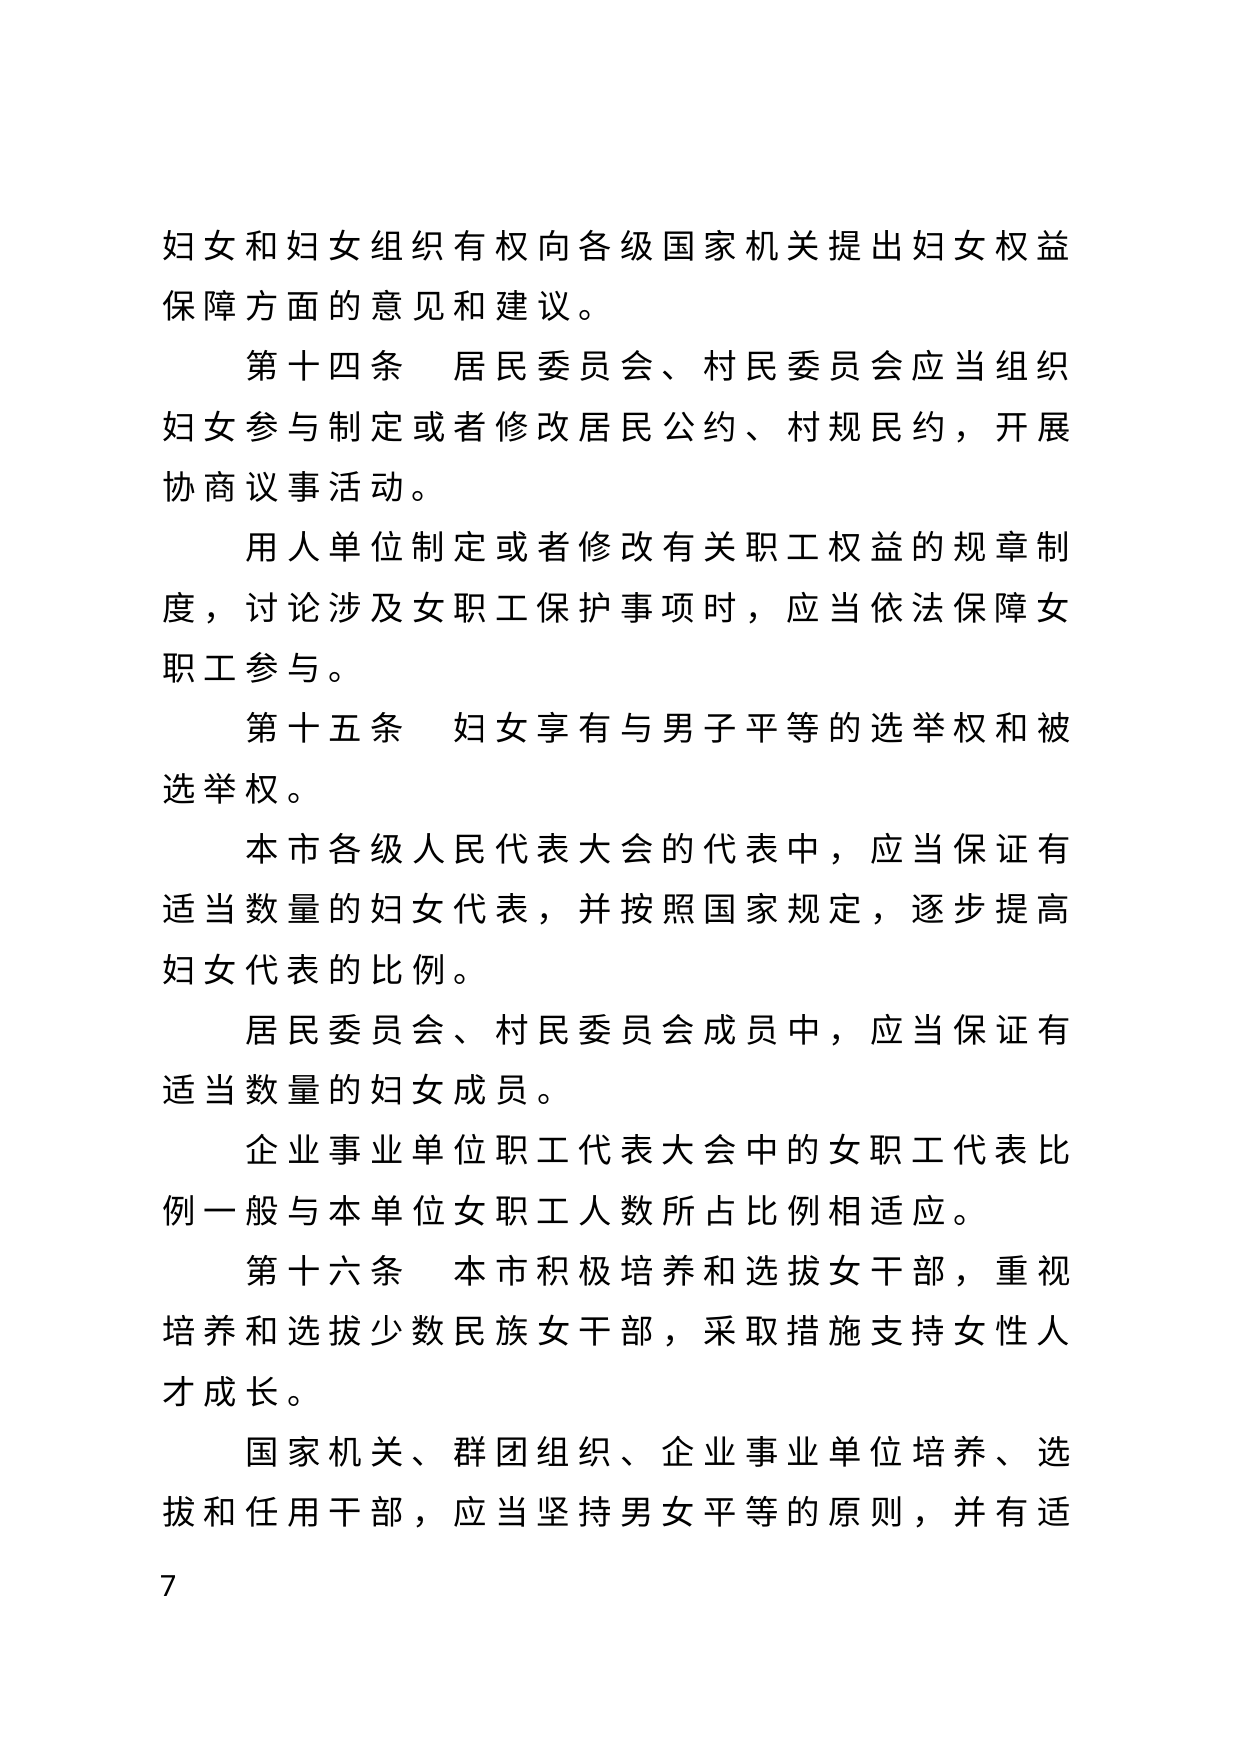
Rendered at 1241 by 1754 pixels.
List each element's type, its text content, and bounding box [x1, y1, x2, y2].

text 用人单位制定或者修改有关职工权益的规章制度，讨论涉及女职工保护事项时，应当依法保障女职工参与。 [162, 515, 1078, 696]
text 第十六条 本市积极培养和选拔女干部，重视培养和选拔少数民族女干部，采取措施支持女性人才成长。 [162, 1239, 1078, 1420]
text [162, 213, 1078, 334]
text 本市各级人民代表大会的代表中，应当保证有适当数量的妇女代表，并按照国家规定，逐步提高妇女代表的比例。 [162, 817, 1078, 998]
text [162, 1420, 1078, 1540]
text 企业事业单位职工代表大会中的女职工代表比例一般与本单位女职工人数所占比例相适应。 [162, 1118, 1078, 1239]
text 居民委员会、村民委员会成员中，应当保证有适当数量的妇女成员。 [162, 998, 1078, 1118]
text 第十四条 居民委员会、村民委员会应当组织妇女参与制定或者修改居民公约、村规民约，开展协商议事活动。 [162, 334, 1078, 515]
text 第十五条 妇女享有与男子平等的选举权和被选举权。 [162, 696, 1078, 817]
